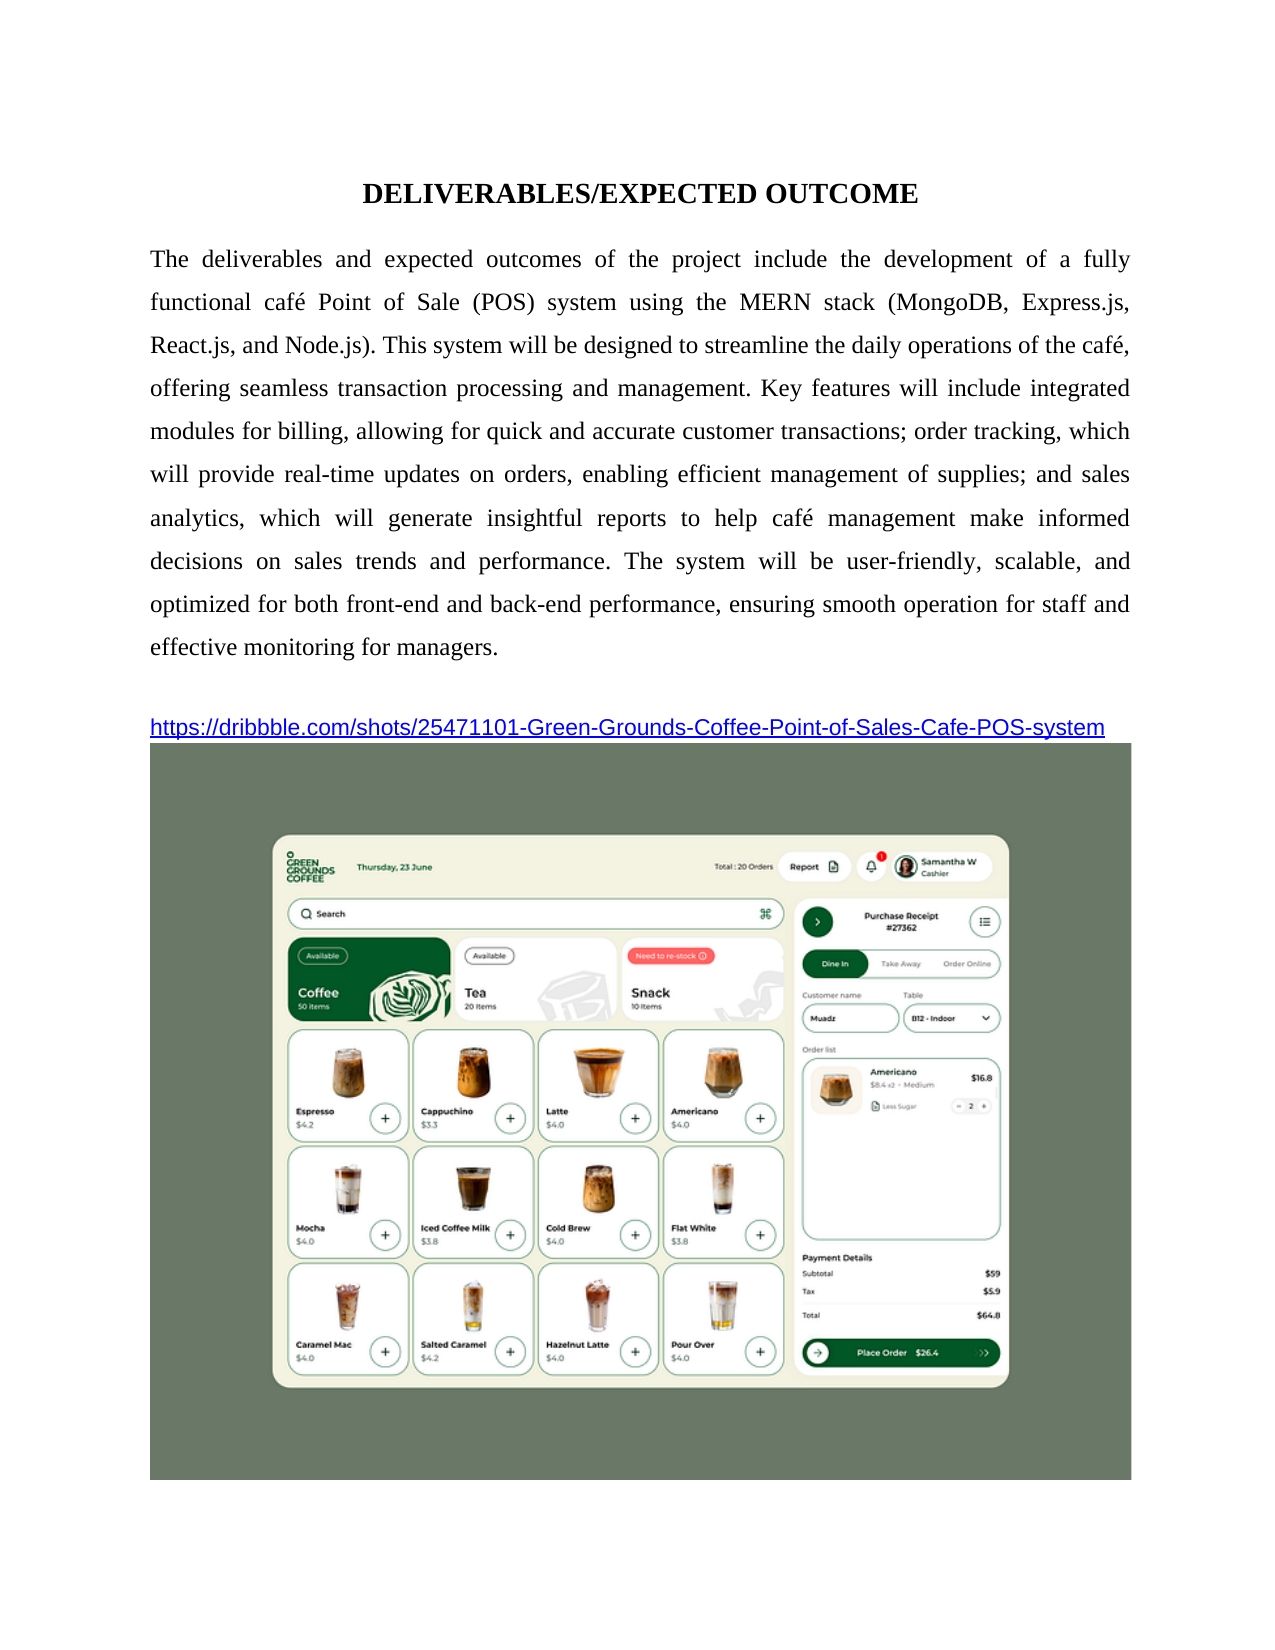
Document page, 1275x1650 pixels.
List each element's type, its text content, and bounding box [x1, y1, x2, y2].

subtitle The deliverables and expected outcomes of the project include the development of a fully functional café Point of Sale (POS) system using the MERN stack (MongoDB, Express.js, React.js, and Node.js). This system will be designed to streamline the daily operations of the café, offering seamless transaction processing and management. Key features will include integrated modules for billing, allowing for quick and accurate customer transactions; order tracking, which will provide real-time updates on orders, enabling efficient management of supplies; and sales analytics, which will generate insightful reports to help café management make informed decisions on sales trends and performance. The system will be user-friendly, scalable, and optimized for both front-end and back-end performance, ensuring smooth operation for staff and effective monitoring for managers. [150, 244, 1132, 661]
text https://dribbble.com/shots/25471101-Green-Grounds-Coffee-Point-of-Sales-Cafe-POS-system [150, 714, 1132, 740]
picture [150, 743, 1132, 1480]
subtitle DELIVERABLES/EXPECTED OUTCOME [150, 176, 1132, 210]
